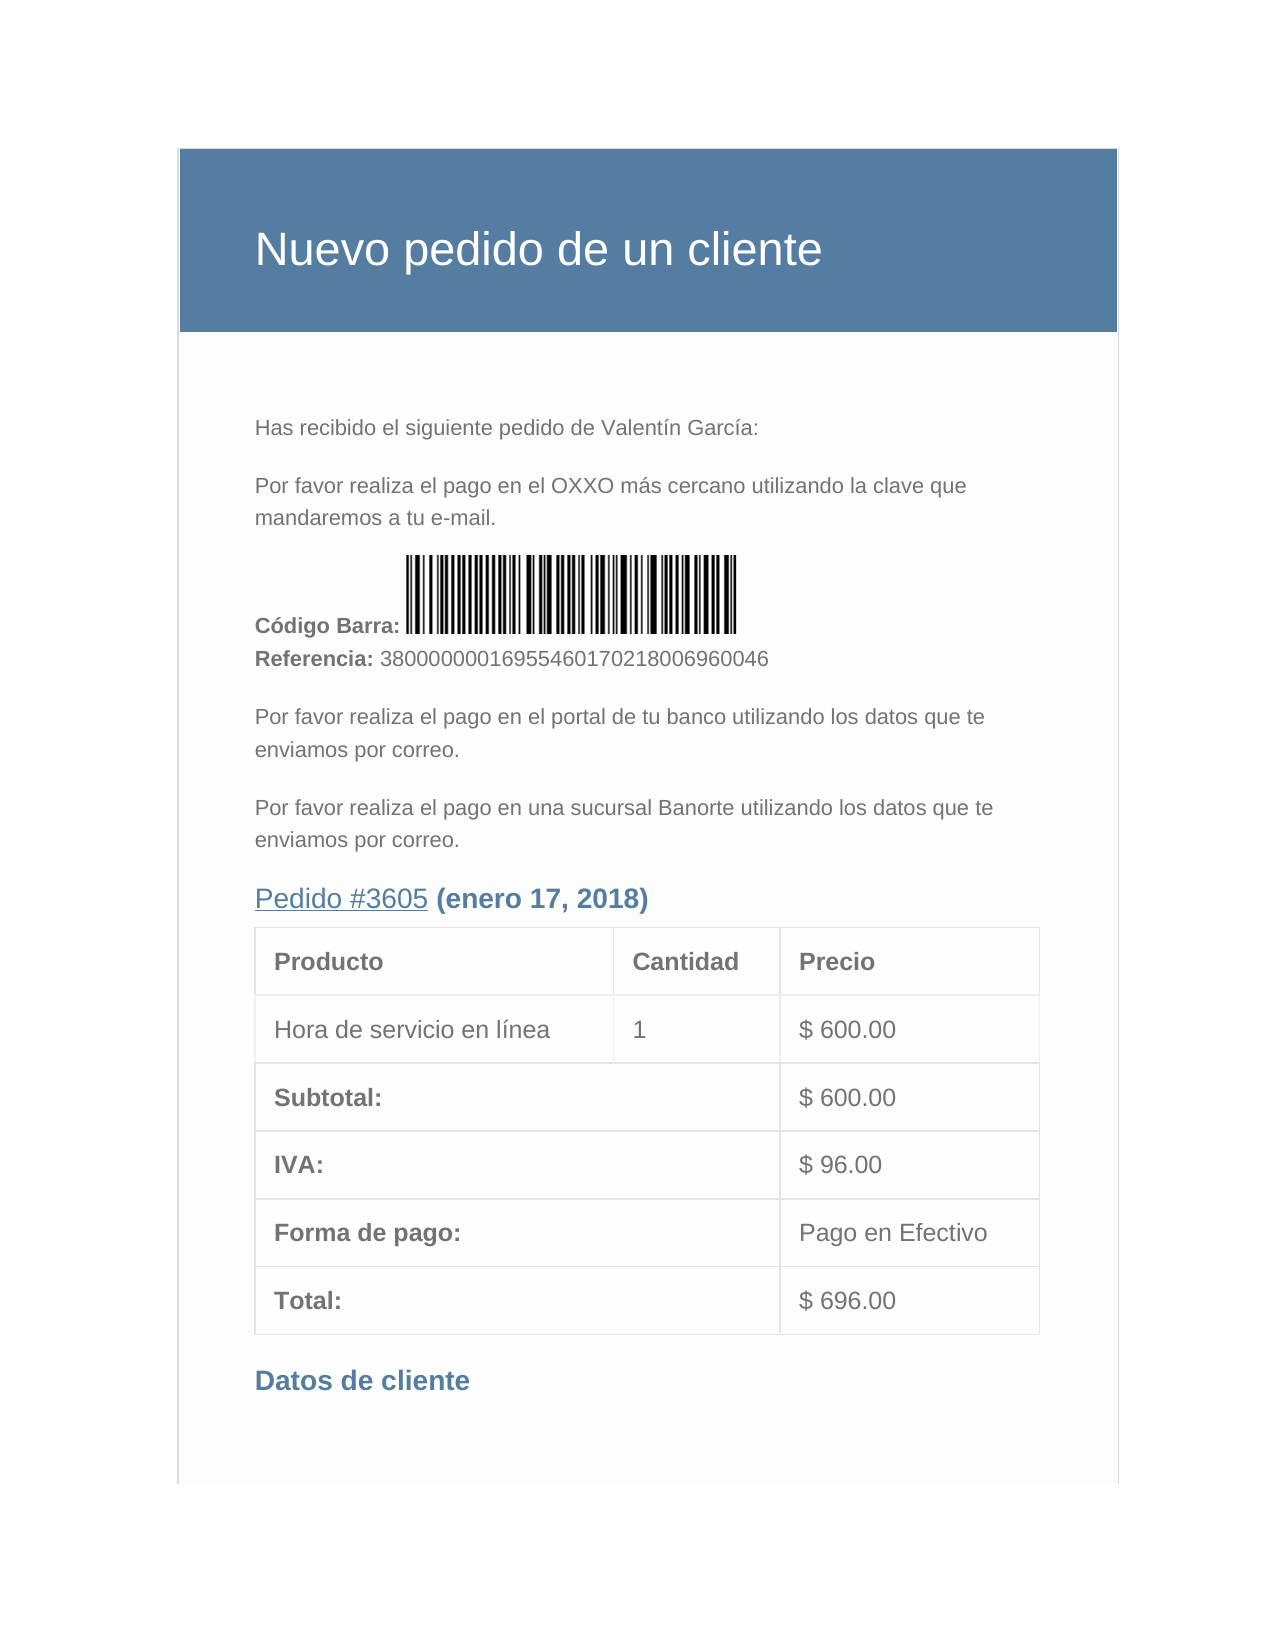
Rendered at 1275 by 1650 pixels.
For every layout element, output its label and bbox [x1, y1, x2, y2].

picture [406, 555, 737, 634]
